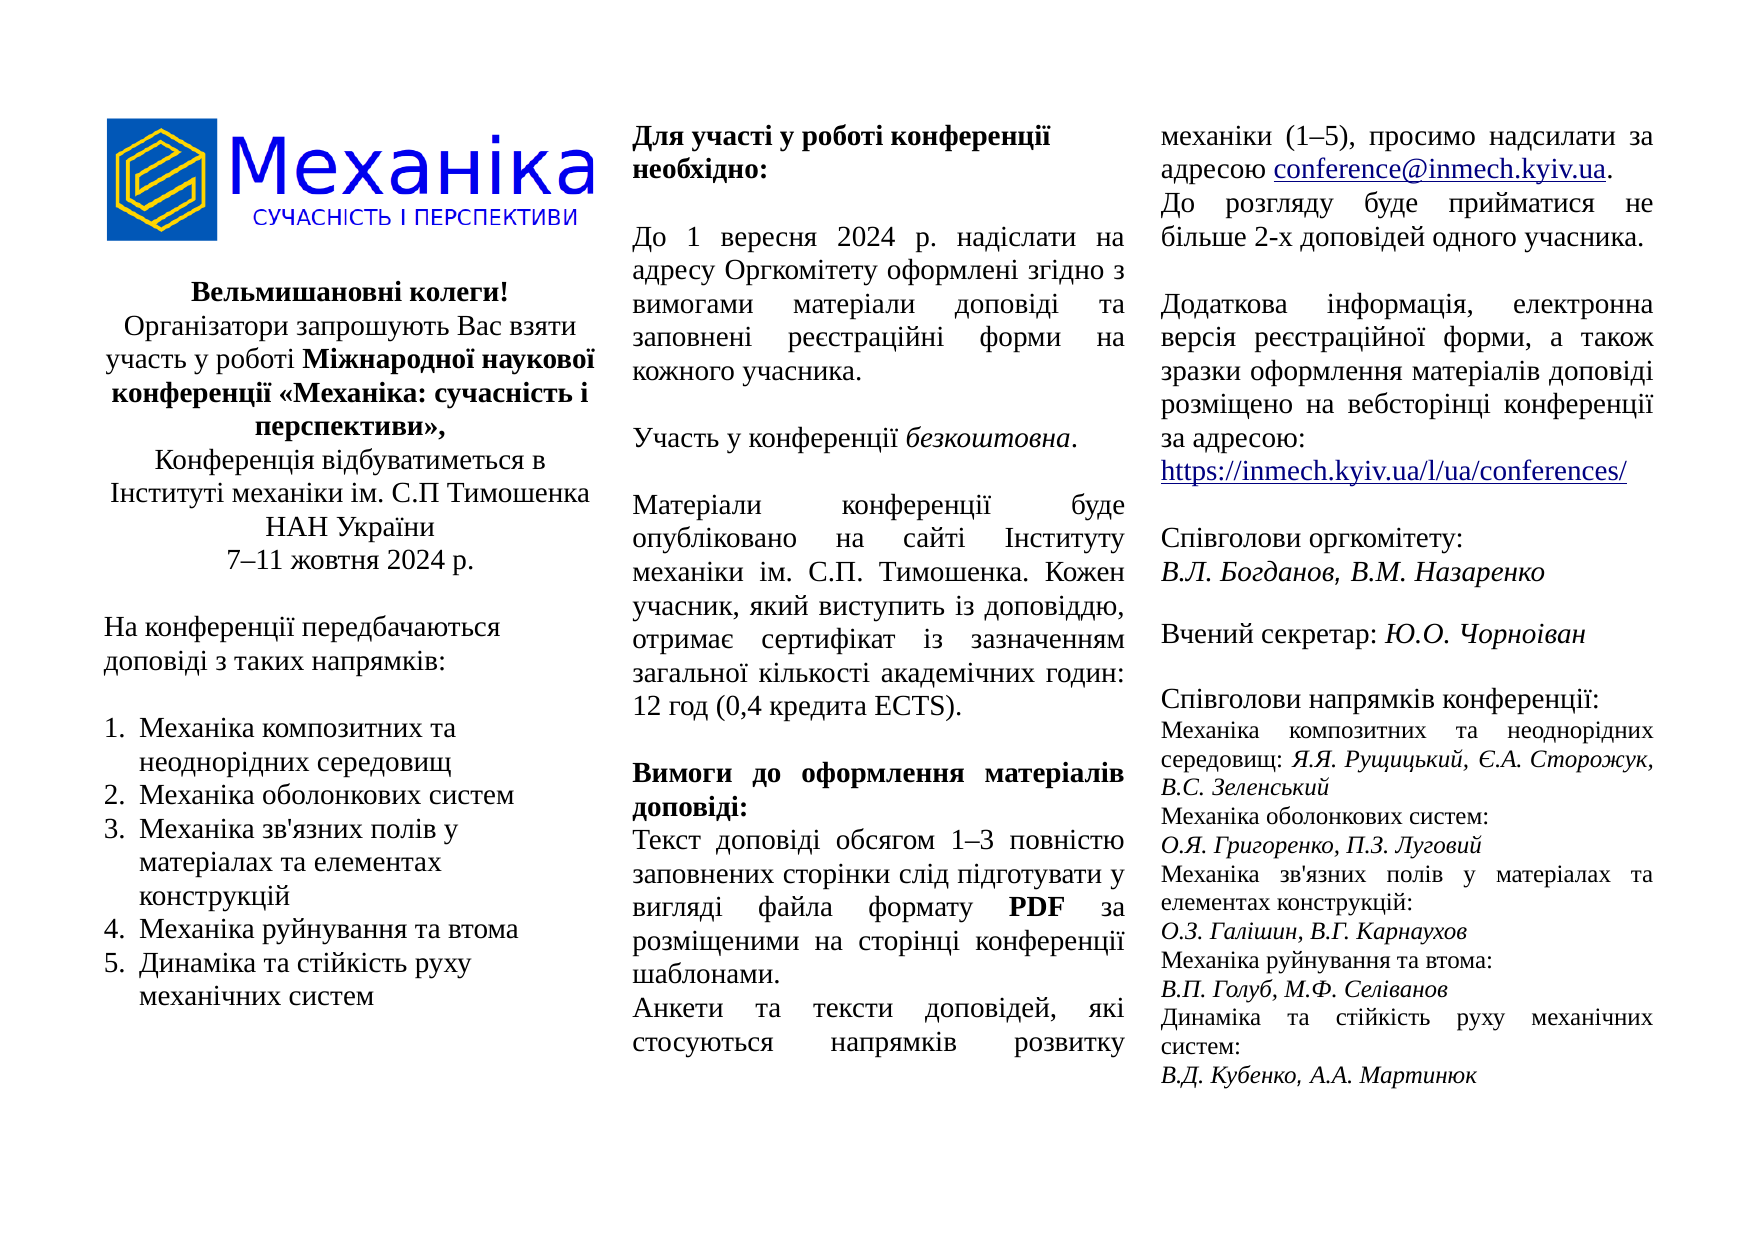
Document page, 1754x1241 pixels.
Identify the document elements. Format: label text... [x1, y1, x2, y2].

text Вельмишановні колеги! [103, 274, 597, 308]
list Механіка композитних та неоднорідних середовищ [103, 710, 597, 777]
list Механіка зв'язних полів у матеріалах та елементах конструкцій [103, 811, 597, 911]
text Анкети та тексти доповідей, які стосуються напрямків розвитку механіки (1–5), просимо надсилати за адресою conference@inmech.kyiv.ua. [1161, 118, 1654, 185]
text Текст доповіді обсягом 1–3 повністю заповнених сторінки слід підготувати у вигляді файла формату PDF за розміщеними на сторінці конференції шаблонами. [632, 822, 1125, 990]
list Механіка руйнування та втома [103, 911, 597, 945]
text Механіка руйнування та втома: [1161, 945, 1654, 974]
text В.Л. Богданов, В.М. Назаренко [1161, 554, 1654, 588]
text Участь у конференції безкоштовна. [632, 420, 1125, 453]
list Механіка оболонкових систем [103, 777, 597, 811]
picture [106, 118, 594, 241]
text Механіка оболонкових систем: [1161, 801, 1654, 830]
text До 1 вересня 2024 р. надіслати на адресу Оргкомітету оформлені згідно з вимогами матеріали доповіді та заповнені реєстраційні форми на кожного учасника. [632, 219, 1125, 386]
text Конференція відбуватиметься в Інституті механіки ім. С.П Тимошенка НАН України [103, 442, 597, 542]
text Вимоги до оформлення матеріалів доповіді: [632, 755, 1125, 822]
text https://inmech.kyiv.ua/l/ua/conferences/ [1161, 453, 1654, 487]
text О.З. Галішин, В.Г. Карнаухов [1161, 916, 1654, 945]
text 7–11 жовтня 2024 р. [103, 542, 597, 576]
text Динаміка та стійкість руху механічних систем: [1161, 1002, 1654, 1060]
list Динаміка та стійкість руху механічних систем [103, 945, 597, 1012]
text На конференції передбачаються доповіді з таких напрямків: [103, 609, 597, 677]
text Механіка композитних та неоднорідних середовищ: Я.Я. Рущицький, Є.А. Сторожук, В.С. Зеленський [1161, 715, 1654, 801]
text Механіка зв'язних полів у матеріалах та елементах конструкцій: [1161, 859, 1654, 916]
text Матеріали конференції буде опубліковано на сайті Інституту механіки ім. С.П. Тимошенка. Кожен учасник, який виступить із доповіддю, отримає сертифікат із зазначенням загальної кількості академічних годин: 12 год (0,4 кредита ECTS). [632, 487, 1125, 722]
text Вчений секретар: Ю.О. Чорноіван [1161, 617, 1654, 650]
text Для участі у роботі конференції необхідно: [632, 118, 1125, 185]
text Додаткова інформація, електронна версія реєстраційної форми, а також зразки оформлення матеріалів доповіді розміщено на вебсторінці конференції за адресою: [1161, 286, 1654, 453]
text Анкети та тексти доповідей, які стосуються напрямків розвитку механіки (1–5), просимо надсилати за адресою conference@inmech.kyiv.ua. [632, 990, 1125, 1057]
text В.Д. Кубенко, А.А. Мартинюк [1161, 1060, 1654, 1089]
text В.П. Голуб, М.Ф. Селіванов [1161, 974, 1654, 1002]
text Співголови напрямків конференції: [1161, 681, 1654, 715]
text О.Я. Григоренко, П.З. Луговий [1161, 830, 1654, 859]
text Організатори запрошують Вас взяти участь у роботі Міжнародної наукової конференції «Механіка: сучасність і перспективи», [103, 308, 597, 442]
text Співголови оргкомітету: [1161, 521, 1654, 554]
text До розгляду буде прийматися не більше 2-х доповідей одного учасника. [1161, 185, 1654, 252]
